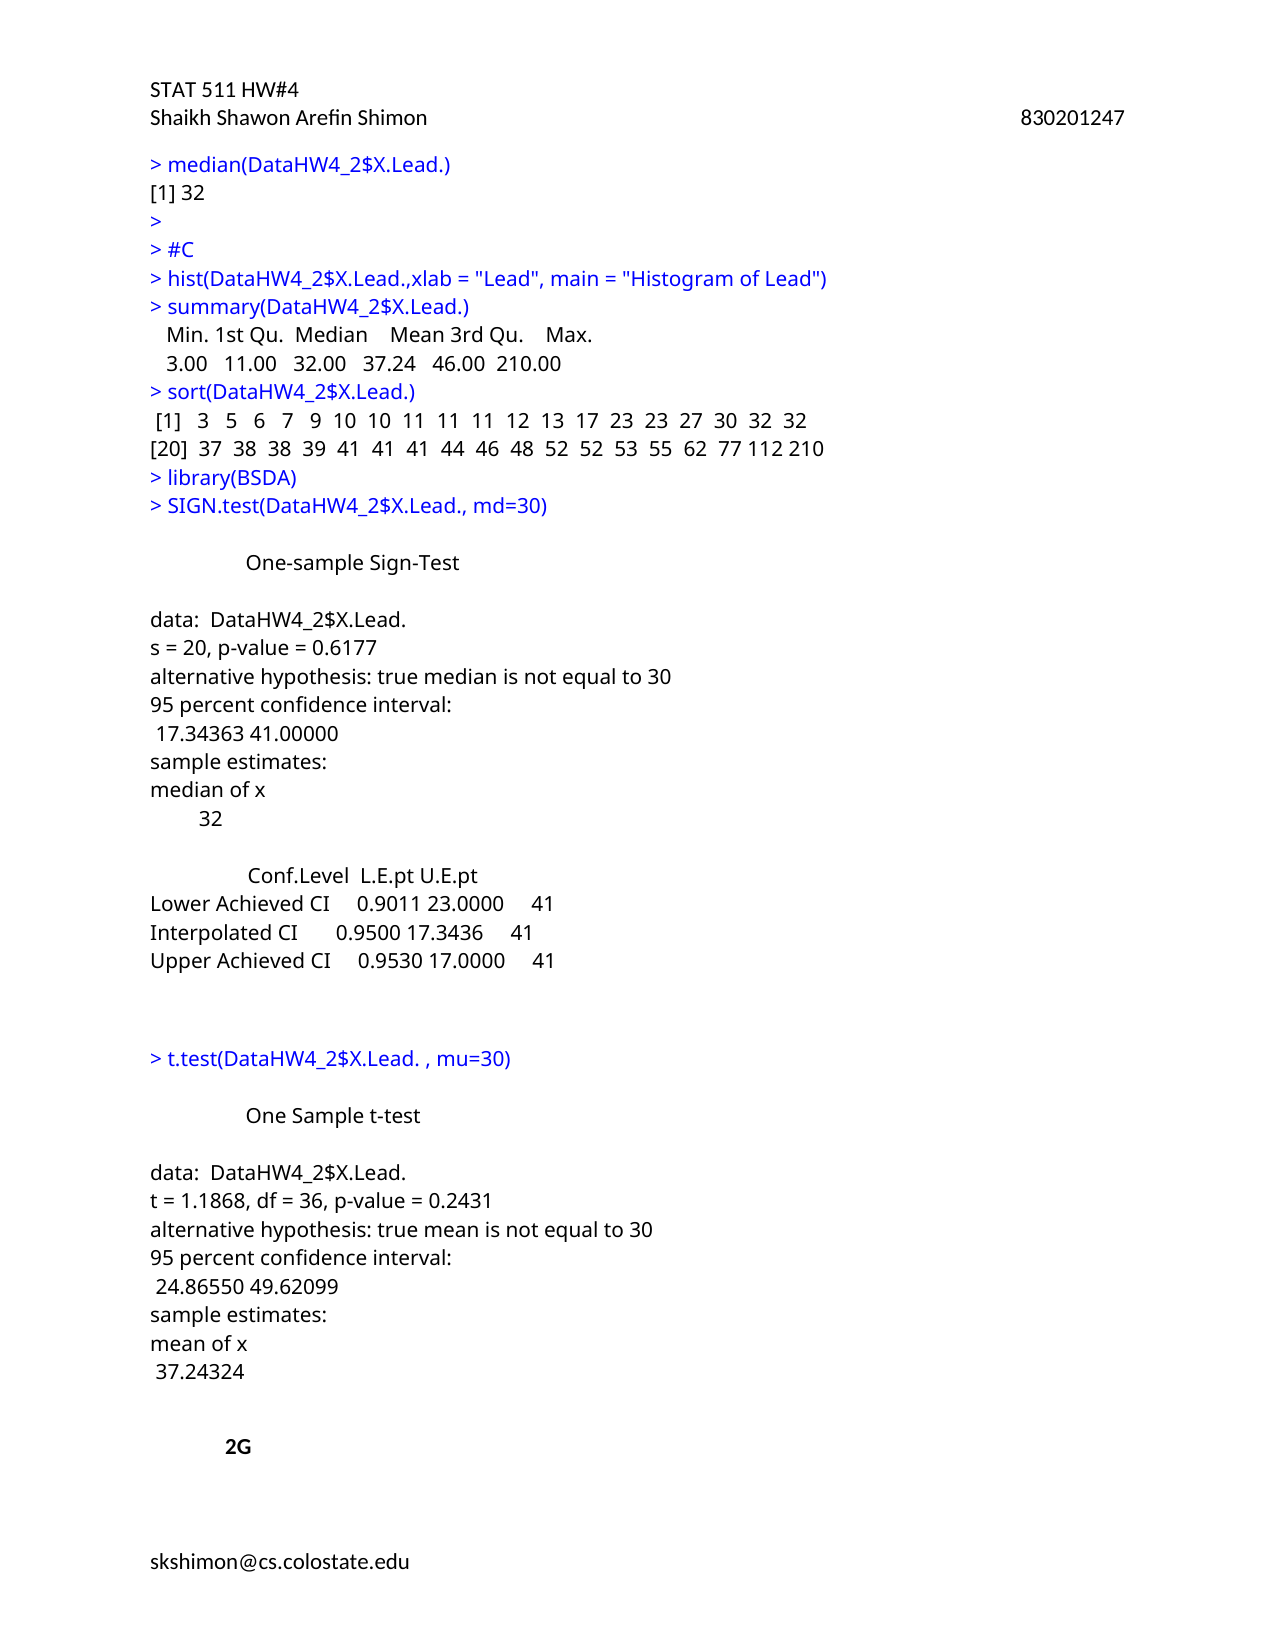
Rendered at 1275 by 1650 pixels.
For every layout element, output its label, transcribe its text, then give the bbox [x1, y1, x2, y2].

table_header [141, 150, 1162, 1016]
list 2G [225, 1432, 1125, 1460]
table_cell [141, 1016, 1162, 1432]
